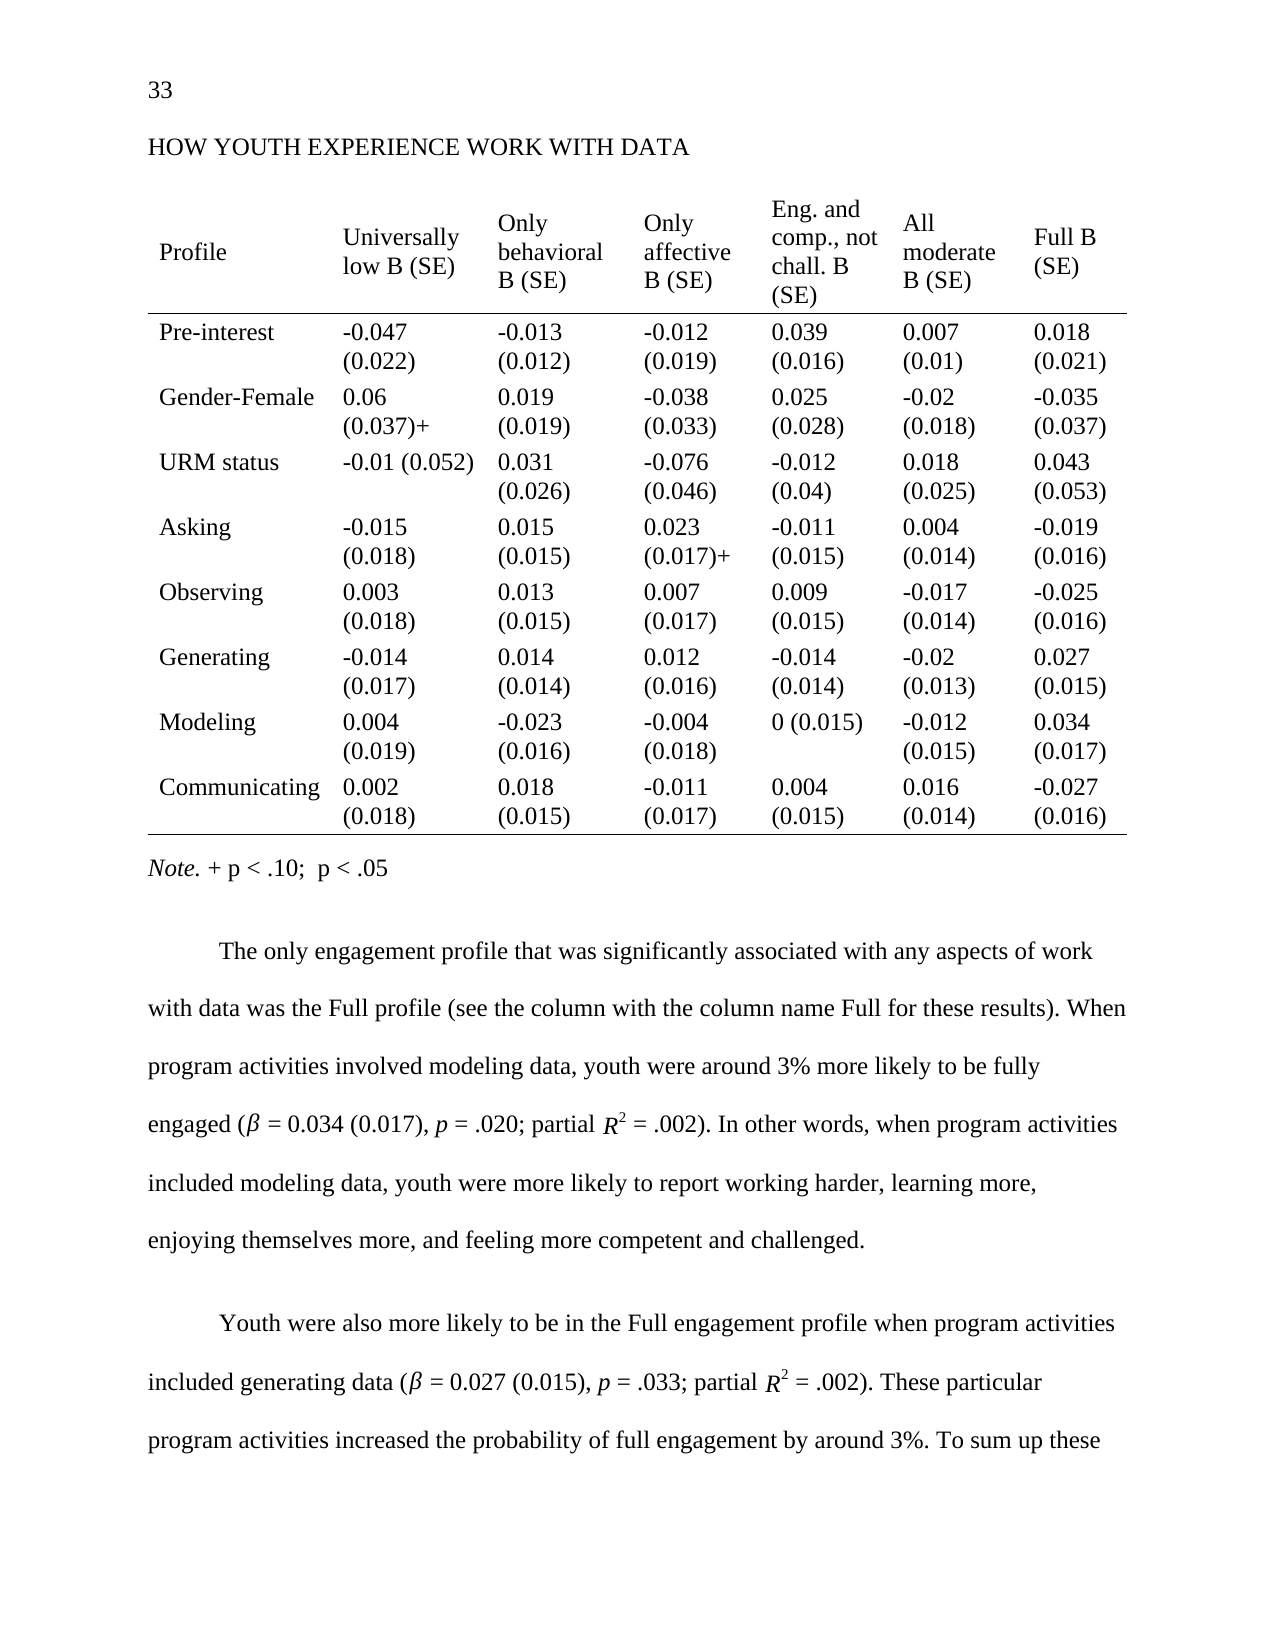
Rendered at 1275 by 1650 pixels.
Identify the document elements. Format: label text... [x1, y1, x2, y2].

table_cell -0.004 (0.018) [633, 704, 760, 768]
table_cell 0.043 (0.053) [1022, 444, 1127, 508]
table_cell 0.039 (0.016) [760, 314, 891, 378]
table_cell -0.012 (0.04) [760, 444, 891, 508]
table_cell -0.012 (0.015) [891, 704, 1022, 768]
table_cell 0.031 (0.026) [486, 444, 632, 508]
table_cell 0.019 (0.019) [486, 379, 632, 443]
table_cell -0.047 (0.022) [331, 314, 486, 378]
table_cell 0.015 (0.015) [486, 509, 632, 573]
table_cell 0.007 (0.017) [633, 574, 760, 638]
table_cell -0.025 (0.016) [1022, 574, 1127, 638]
table_cell Asking [148, 509, 331, 573]
table_cell URM status [148, 444, 331, 508]
table_header Profile [148, 190, 331, 312]
table_cell -0.011 (0.017) [633, 769, 760, 833]
table_cell -0.076 (0.046) [633, 444, 760, 508]
table_header All moderate B (SE) [891, 190, 1022, 312]
table_cell 0.004 (0.014) [891, 509, 1022, 573]
table_cell -0.014 (0.017) [331, 639, 486, 703]
table_cell -0.035 (0.037) [1022, 379, 1127, 443]
table_cell -0.013 (0.012) [486, 314, 632, 378]
table_cell 0 (0.015) [760, 704, 891, 768]
table_cell -0.019 (0.016) [1022, 509, 1127, 573]
table_cell 0.018 (0.015) [486, 769, 632, 833]
table_cell 0.012 (0.016) [633, 639, 760, 703]
table_cell 0.004 (0.019) [331, 704, 486, 768]
table_cell -0.038 (0.033) [633, 379, 760, 443]
table_header Universally low B (SE) [331, 190, 486, 312]
table_cell 0.007 (0.01) [891, 314, 1022, 378]
table_cell -0.027 (0.016) [1022, 769, 1127, 833]
table_cell -0.02 (0.013) [891, 639, 1022, 703]
table_cell Generating [148, 639, 331, 703]
table_cell -0.017 (0.014) [891, 574, 1022, 638]
table_cell -0.015 (0.018) [331, 509, 486, 573]
table_cell Communicating [148, 769, 331, 833]
table_cell Gender-Female [148, 379, 331, 443]
table_cell 0.002 (0.018) [331, 769, 486, 833]
table_cell 0.023 (0.017)+ [633, 509, 760, 573]
table_header Full B (SE) [1022, 190, 1127, 312]
table_cell -0.01 (0.052) [331, 444, 486, 508]
table_cell Observing [148, 574, 331, 638]
table_header Only behavioral B (SE) [486, 190, 632, 312]
table_cell 0.014 (0.014) [486, 639, 632, 703]
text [148, 1308, 1127, 1454]
table_cell 0.003 (0.018) [331, 574, 486, 638]
table_cell 0.016 (0.014) [891, 769, 1022, 833]
table_cell -0.02 (0.018) [891, 379, 1022, 443]
table_cell 0.025 (0.028) [760, 379, 891, 443]
table_cell Pre-interest [148, 314, 331, 378]
table_cell 0.018 (0.021) [1022, 314, 1127, 378]
table_cell -0.014 (0.014) [760, 639, 891, 703]
table_cell 0.027 (0.015) [1022, 639, 1127, 703]
table_cell -0.023 (0.016) [486, 704, 632, 768]
table_cell Modeling [148, 704, 331, 768]
table_cell 0.034 (0.017) [1022, 704, 1127, 768]
table_cell 0.004 (0.015) [760, 769, 891, 833]
table_cell 0.018 (0.025) [891, 444, 1022, 508]
table_cell 0.06 (0.037)+ [331, 379, 486, 443]
text Note. + p < .10; p < .05 [148, 853, 1127, 882]
text The only engagement profile that was significantly associated with any aspects of work with data was the Full profile (see the column with the column name Full for these results). When program activities involved modeling data, youth were around 3% more likely to be fully engaged ( = 0.034 (0.017), p = .020; partial = .002). In other words, when program activities included modeling data, youth were more likely to report working harder, learning more, enjoying themselves more, and feeling more competent and challenged. [148, 936, 1127, 1254]
table_cell -0.011 (0.015) [760, 509, 891, 573]
table_header Only affective B (SE) [633, 190, 760, 312]
table_cell 0.009 (0.015) [760, 574, 891, 638]
table_header Eng. and comp., not chall. B (SE) [760, 190, 891, 312]
table_cell -0.012 (0.019) [633, 314, 760, 378]
table_cell 0.013 (0.015) [486, 574, 632, 638]
